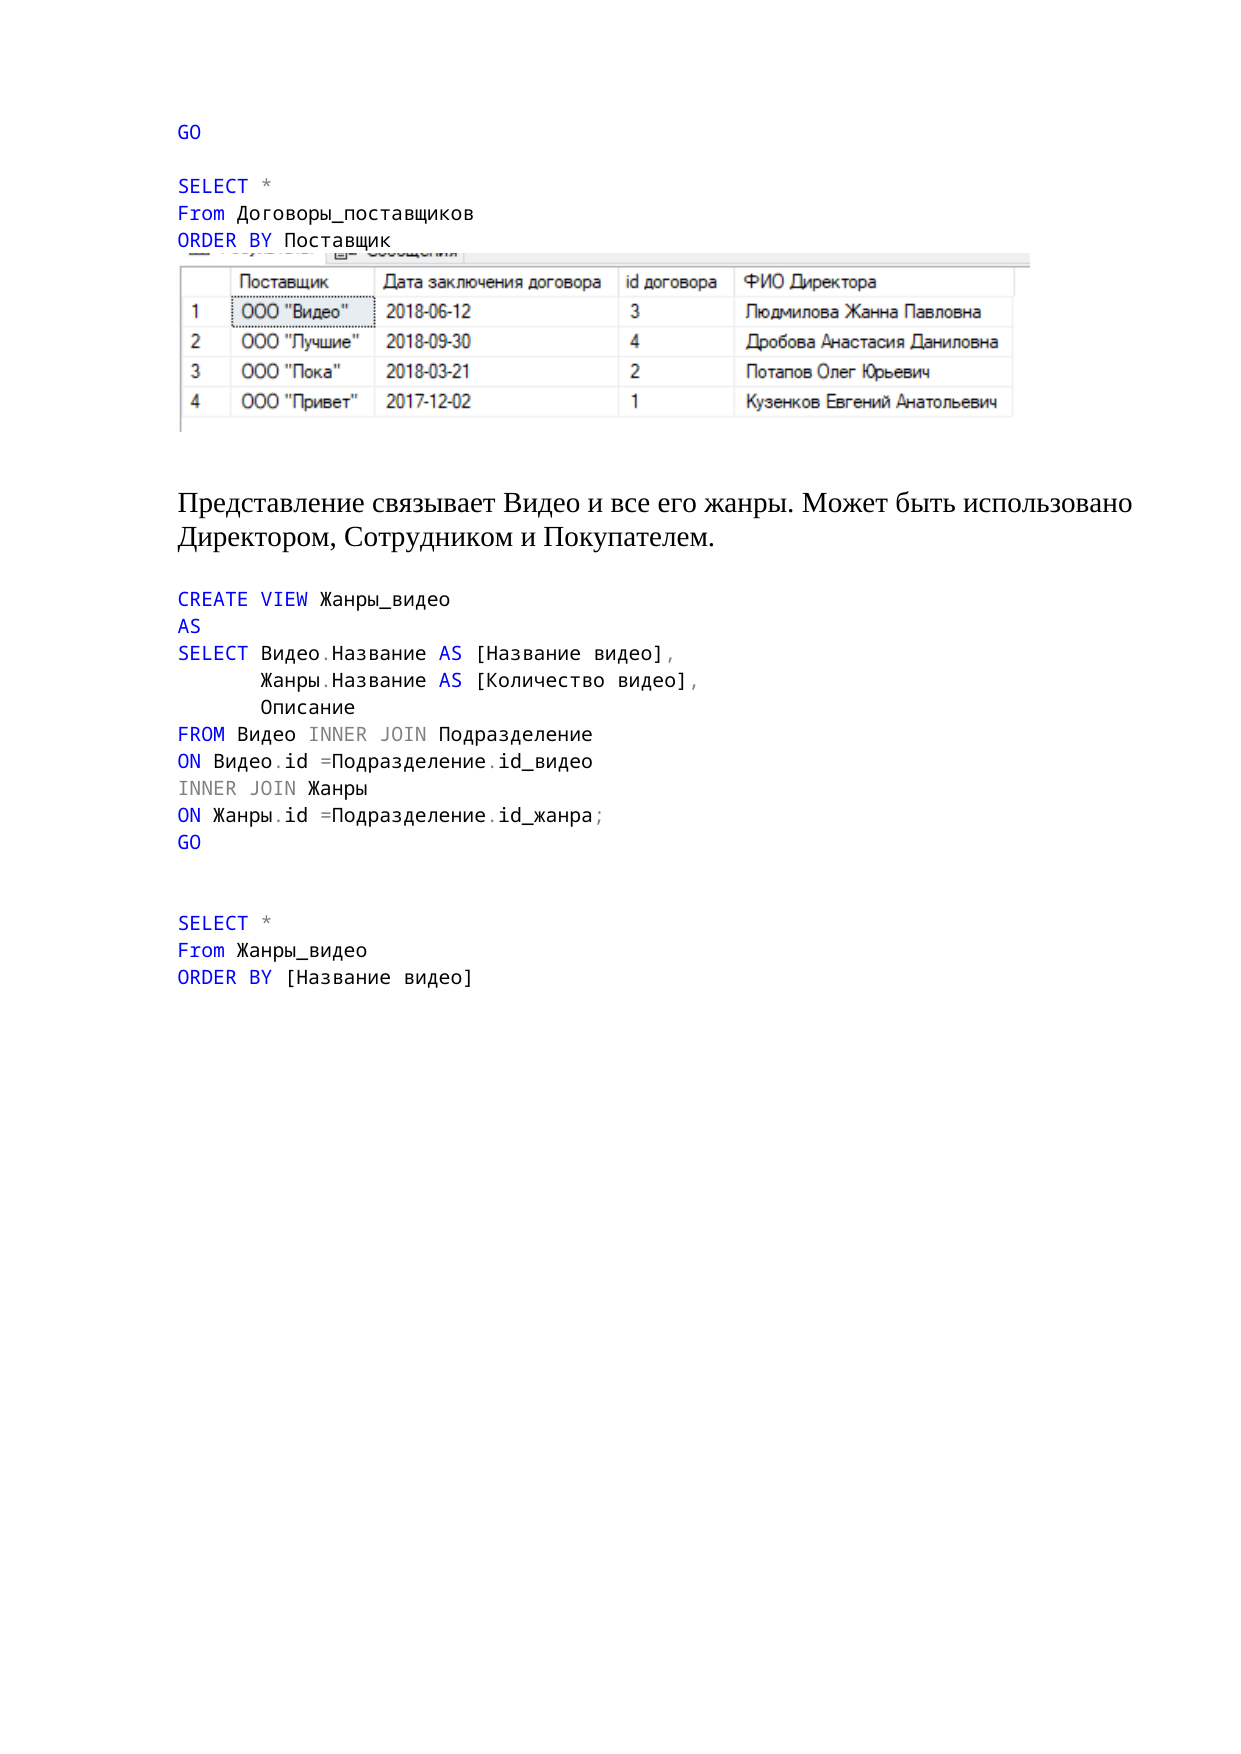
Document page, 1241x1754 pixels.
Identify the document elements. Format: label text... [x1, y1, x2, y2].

text CREATE VIEW Жанры_видео [177, 586, 1152, 613]
text From Договоры_поставщиков [177, 199, 1152, 226]
text Представление связывает Видео и все его жанры. Может быть использовано Директором, Сотрудником и Покупателем. [177, 485, 1152, 552]
text INNER JOIN Жанры [177, 774, 1152, 802]
text Описание [177, 694, 1152, 721]
text ORDER BY [Название видео] [177, 963, 1152, 990]
text From Жанры_видео [177, 936, 1152, 963]
text SELECT * [177, 172, 1152, 199]
picture [177, 253, 1031, 432]
text AS [177, 613, 1152, 640]
text SELECT * [177, 909, 1152, 936]
text ORDER BY Поставщик [177, 226, 1152, 253]
text GO [177, 828, 1152, 856]
text ON Жанры.id =Подразделение.id_жанра; [177, 802, 1152, 828]
text GO [177, 118, 1152, 145]
text SELECT Видео.Название AS [Название видео], [177, 640, 1152, 667]
text ON Видео.id =Подразделение.id_видео [177, 748, 1152, 774]
text FROM Видео INNER JOIN Подразделение [177, 721, 1152, 748]
text Жанры.Название AS [Количество видео], [177, 667, 1152, 694]
